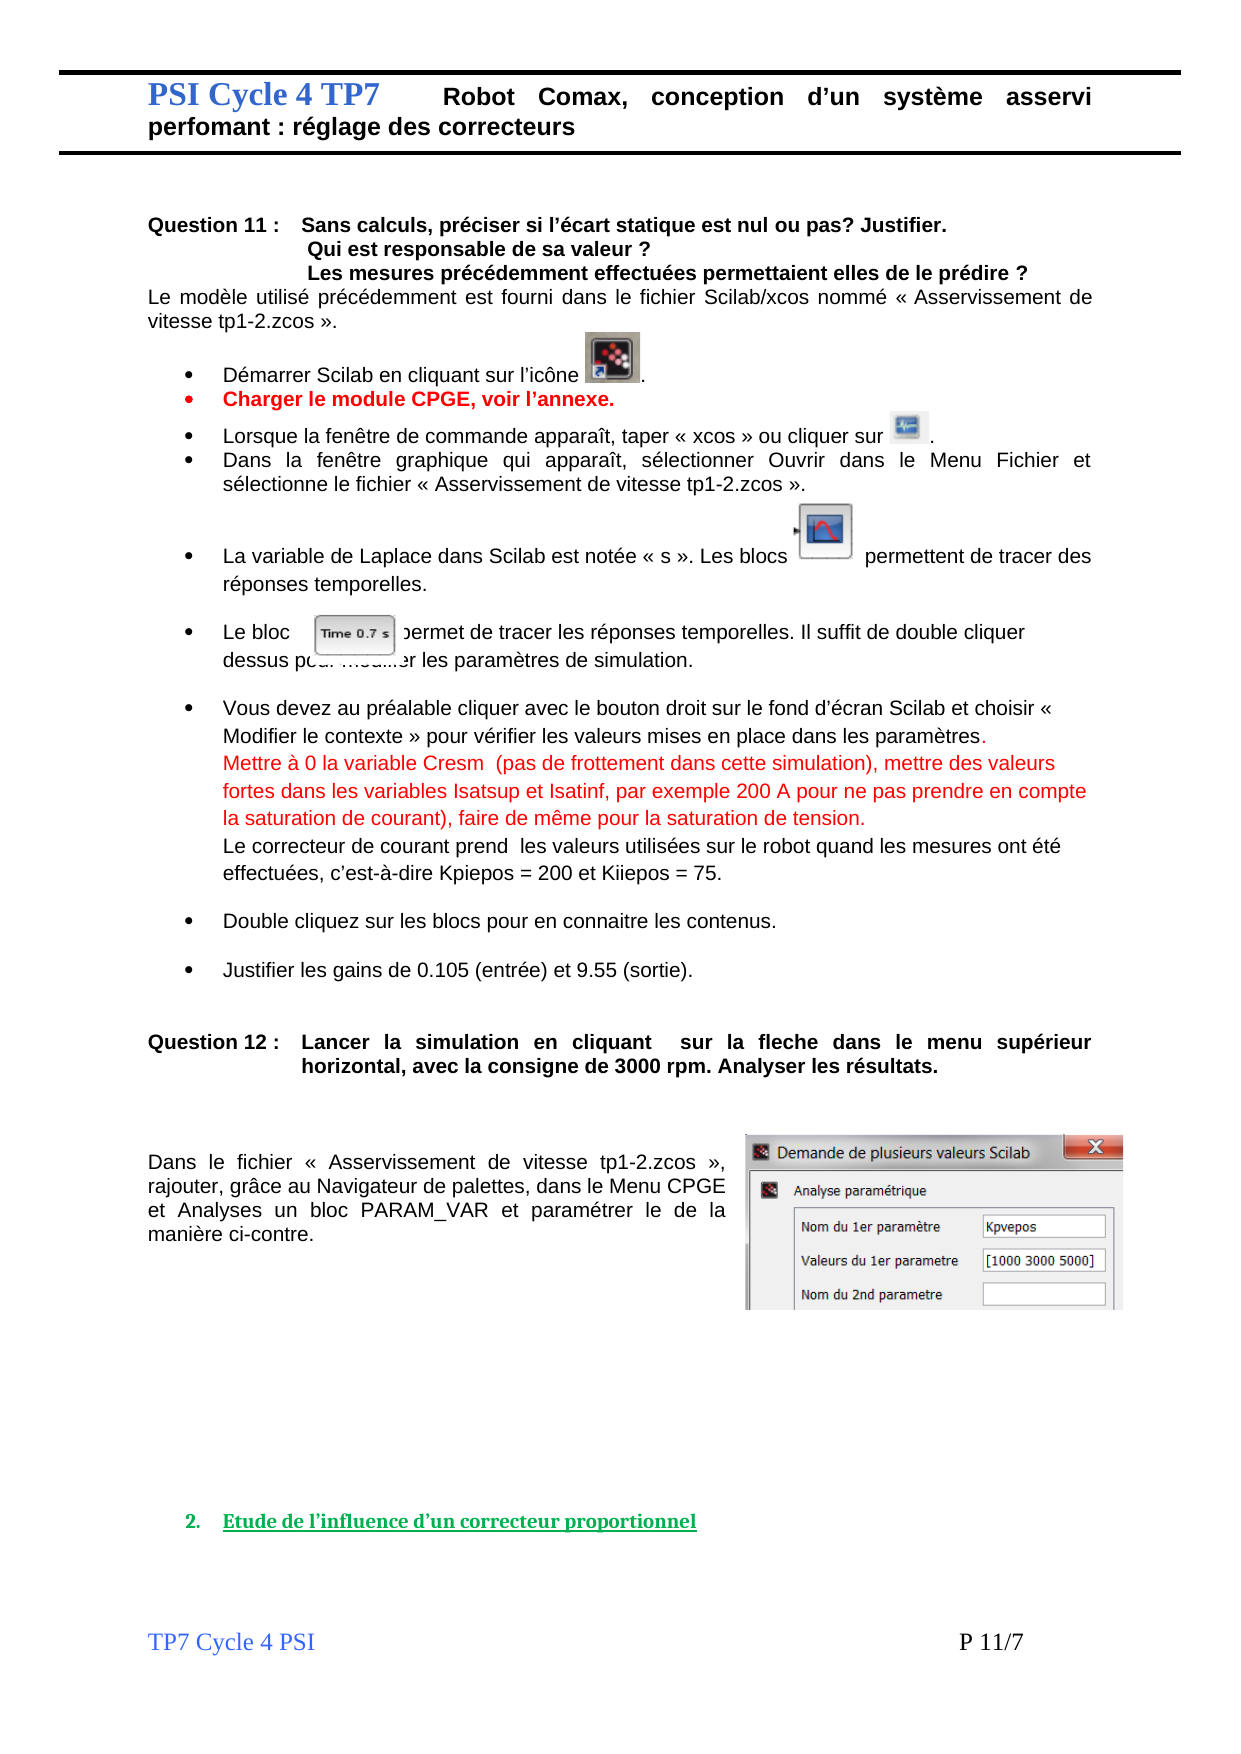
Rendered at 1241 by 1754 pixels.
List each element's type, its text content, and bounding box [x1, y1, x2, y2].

list Démarrer Scilab en cliquant sur l’icône . [185, 332, 1093, 387]
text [148, 1150, 745, 1246]
list Double cliquez sur les blocs pour en connaitre les contenus. [185, 909, 1093, 933]
list Les mesures précédemment effectuées permettaient elles de le prédire ? [301, 261, 1093, 284]
list Dans la fenêtre graphique qui apparaît, sélectionner Ouvrir dans le Menu Fichier et sélectionne le fichier « Asservissement de vitesse tp1-2.zcos ». [185, 448, 1093, 496]
list Charger le module CPGE, voir l’annexe. [185, 387, 1093, 411]
picture [889, 411, 930, 444]
text Lancer la simulation en cliquant sur la fleche dans le menu supérieur horizontal, avec la consigne de 3000 rpm. Analyser les résultats. [148, 1030, 1093, 1078]
text Le modèle utilisé précédemment est fourni dans le fichier Scilab/xcos nommé « Asservissement de vitesse tp1-2.zcos ». [148, 284, 1093, 332]
list Etude de l’influence d’un correcteur proportionnel [185, 1510, 1093, 1534]
list La variable de Laplace dans Scilab est notée « s ». Les blocs permettent de tracer des réponses temporelles. [185, 496, 1093, 596]
list Qui est responsable de sa valeur ? [301, 237, 1093, 261]
picture [310, 608, 404, 665]
list Le bloc permet de tracer les réponses temporelles. Il suffit de double cliquer dessus pour modifier les paramètres de simulation. [185, 620, 1093, 671]
picture [585, 332, 641, 383]
text Sans calculs, préciser si l’écart statique est nul ou pas? Justifier. [148, 213, 1093, 237]
picture [745, 1134, 1124, 1310]
picture [793, 496, 859, 564]
list Justifier les gains de 0.105 (entrée) et 9.55 (sortie). [185, 958, 1093, 982]
list Lorsque la fenêtre de commande apparaît, taper « xcos » ou cliquer sur . [185, 411, 1093, 448]
list Vous devez au préalable cliquer avec le bouton droit sur le fond d’écran Scilab et choisir « Modifier le contexte » pour vérifier les valeurs mises en place dans les paramètres. Mettre à 0 la variable Cresm (pas de frottement dans cette simulation), mettre des valeurs fortes dans les variables Isatsup et Isatinf, par exemple 200 A pour ne pas prendre en compte la saturation de courant), faire de même pour la saturation de tension. Le correcteur de courant prend les valeurs utilisées sur le robot quand les mesures ont été effectuées, c’est-à-dire Kpiepos = 200 et Kiiepos = 75. [185, 696, 1093, 885]
